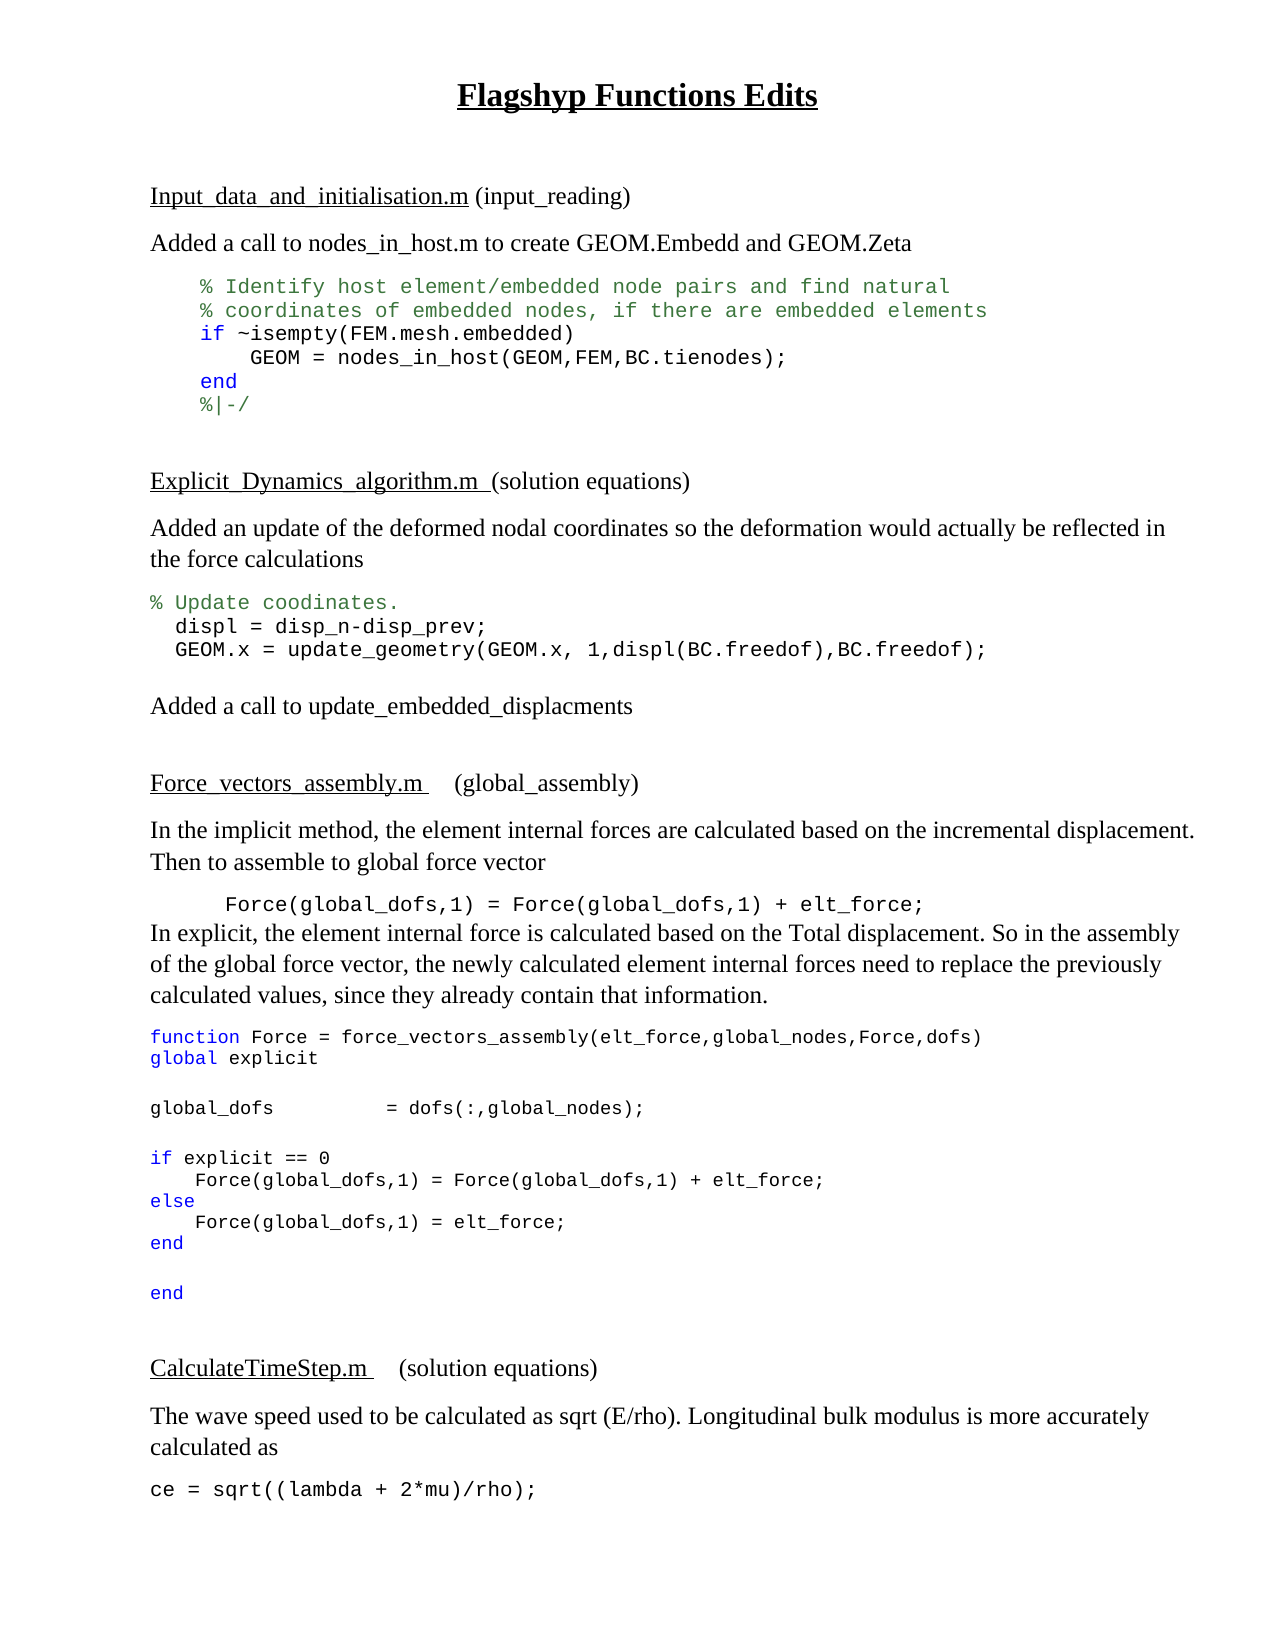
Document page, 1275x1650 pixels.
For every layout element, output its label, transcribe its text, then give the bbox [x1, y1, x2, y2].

text In explicit, the element internal force is calculated based on the Total displacement. So in the assembly of the global force vector, the newly calculated element internal forces need to replace the previously calculated values, since they already contain that information. [150, 918, 1200, 1009]
text ce = sqrt((lambda + 2*mu)/rho); [150, 1479, 1200, 1503]
text displ = disp_n-disp_prev; [150, 616, 1200, 639]
text % Identify host element/embedded node pairs and find natural [150, 276, 1200, 300]
text Force(global_dofs,1) = elt_force; [150, 1213, 1200, 1234]
text GEOM = nodes_in_host(GEOM,FEM,BC.tienodes); [150, 347, 1200, 371]
text else [150, 1192, 1200, 1213]
text if explicit == 0 [150, 1149, 1200, 1170]
text Added a call to update_embedded_displacments [150, 691, 1200, 720]
text Force(global_dofs,1) = Force(global_dofs,1) + elt_force; [150, 894, 1200, 918]
text function Force = force_vectors_assembly(elt_force,global_nodes,Force,dofs) [150, 1028, 1200, 1049]
text if ~isempty(FEM.mesh.embedded) [150, 323, 1200, 347]
text Force(global_dofs,1) = Force(global_dofs,1) + elt_force; [150, 1170, 1200, 1192]
text %|-/ [150, 394, 1200, 418]
text global_dofs = dofs(:,global_nodes); [150, 1099, 1200, 1120]
text % coordinates of embedded nodes, if there are embedded elements [150, 300, 1200, 323]
text Added an update of the deformed nodal coordinates so the deformation would actually be reflected in the force calculations [150, 513, 1200, 573]
text Explicit_Dynamics_algorithm.m (solution equations) [150, 466, 1200, 494]
text Force_vectors_assembly.m (global_assembly) [150, 768, 1200, 797]
text end [150, 371, 1200, 394]
text end [150, 1234, 1200, 1255]
text global explicit [150, 1049, 1200, 1070]
text In the implicit method, the element internal forces are calculated based on the incremental displacement. Then to assemble to global force vector [150, 816, 1200, 875]
text Added a call to nodes_in_host.m to create GEOM.Embedd and GEOM.Zeta [150, 228, 1200, 257]
text GEOM.x = update_geometry(GEOM.x, 1,displ(BC.freedof),BC.freedof); [150, 639, 1200, 663]
text end [150, 1284, 1200, 1305]
text The wave speed used to be calculated as sqrt (E/rho). Longitudinal bulk modulus is more accurately calculated as [150, 1401, 1200, 1461]
text Flagshyp Functions Edits [75, 75, 1200, 113]
text % Update coodinates. [150, 592, 1200, 616]
text Input_data_and_initialisation.m (input_reading) [150, 181, 1200, 209]
text CalculateTimeStep.m (solution equations) [150, 1353, 1200, 1382]
